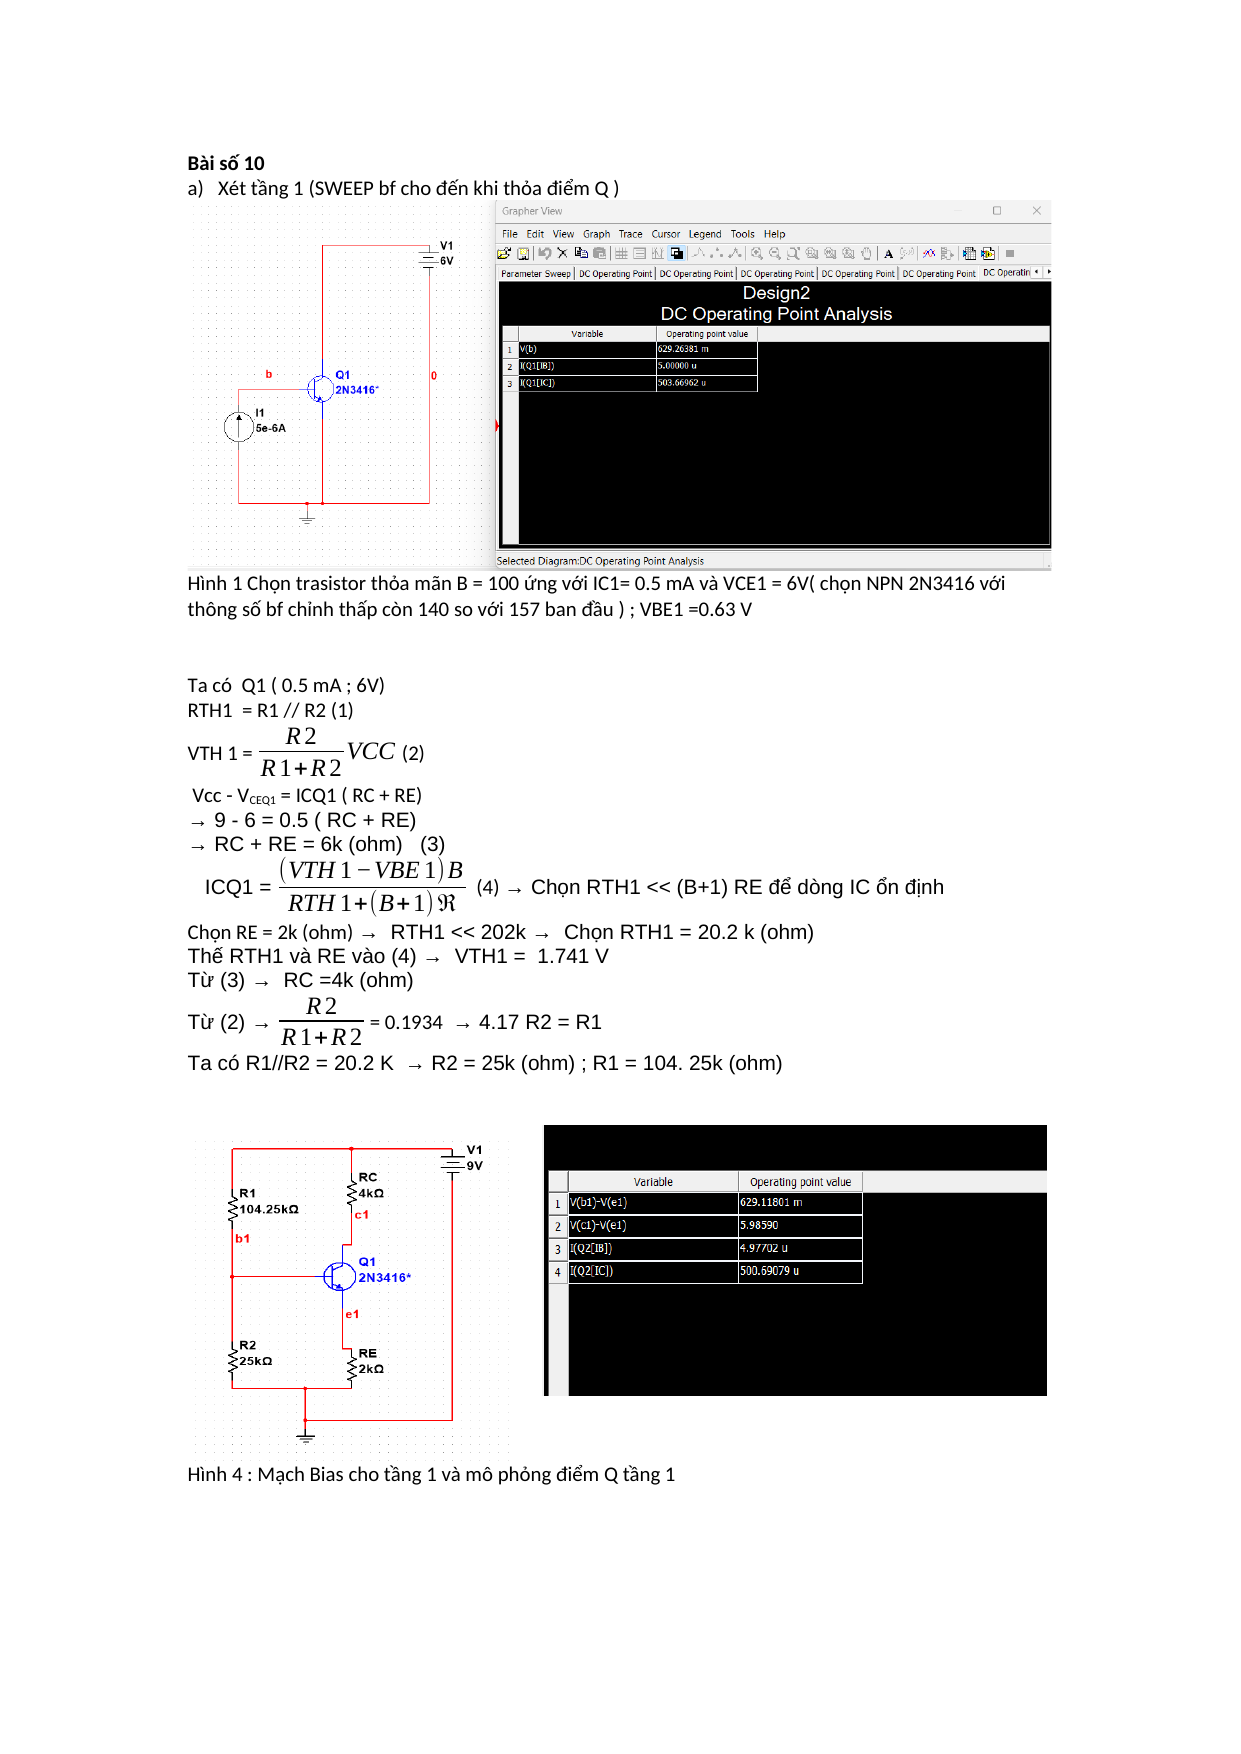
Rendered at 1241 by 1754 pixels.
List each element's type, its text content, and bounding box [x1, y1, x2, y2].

list VTH 1 = (2) [187, 723, 1053, 782]
list Ta có R1//R2 = 20.2 K → R2 = 25k (ohm) ; R1 = 104. 25k (ohm) [187, 1051, 1053, 1075]
list Chọn RE = 2k (ohm) → RTH1 << 202k → Chọn RTH1 = 20.2 k (ohm) [187, 919, 1053, 944]
list Từ (2) → = 0.1934 → 4.17 R2 = R1 [187, 992, 1053, 1051]
list Xét tầng 1 (SWEEP bf cho đến khi thỏa điểm Q ) [187, 175, 1053, 201]
list RTH1 = R1 // R2 (1) [187, 698, 1053, 723]
picture [187, 200, 1052, 571]
list Ta có Q1 ( 0.5 mA ; 6V) [187, 672, 1053, 698]
list ICQ1 = (4) → Chọn RTH1 << (B+1) RE để dòng IC ổn định [187, 855, 1053, 919]
picture [192, 1136, 512, 1461]
text Bài số 10 [187, 150, 1053, 175]
list Hình 1 Chọn trasistor thỏa mãn B = 100 ứng với IC1= 0.5 mA và VCE1 = 6V( chọn NPN 2N3416 với thông số bf chỉnh thấp còn 140 so với 157 ban đầu ) ; VBE1 =0.63 V [187, 571, 1053, 621]
list → 9 - 6 = 0.5 ( RC + RE) [187, 807, 1053, 831]
list Thế RTH1 và RE vào (4) → VTH1 = 1.741 V Từ (3) → RC =4k (ohm) [187, 944, 1053, 992]
list Vcc - VCEQ1 = ICQ1 ( RC + RE) [187, 782, 1053, 807]
list Hình 4 : Mạch Bias cho tầng 1 và mô phỏng điểm Q tầng 1 [187, 1461, 1053, 1487]
picture [542, 1125, 1047, 1396]
list → RC + RE = 6k (ohm) (3) [187, 831, 1053, 855]
